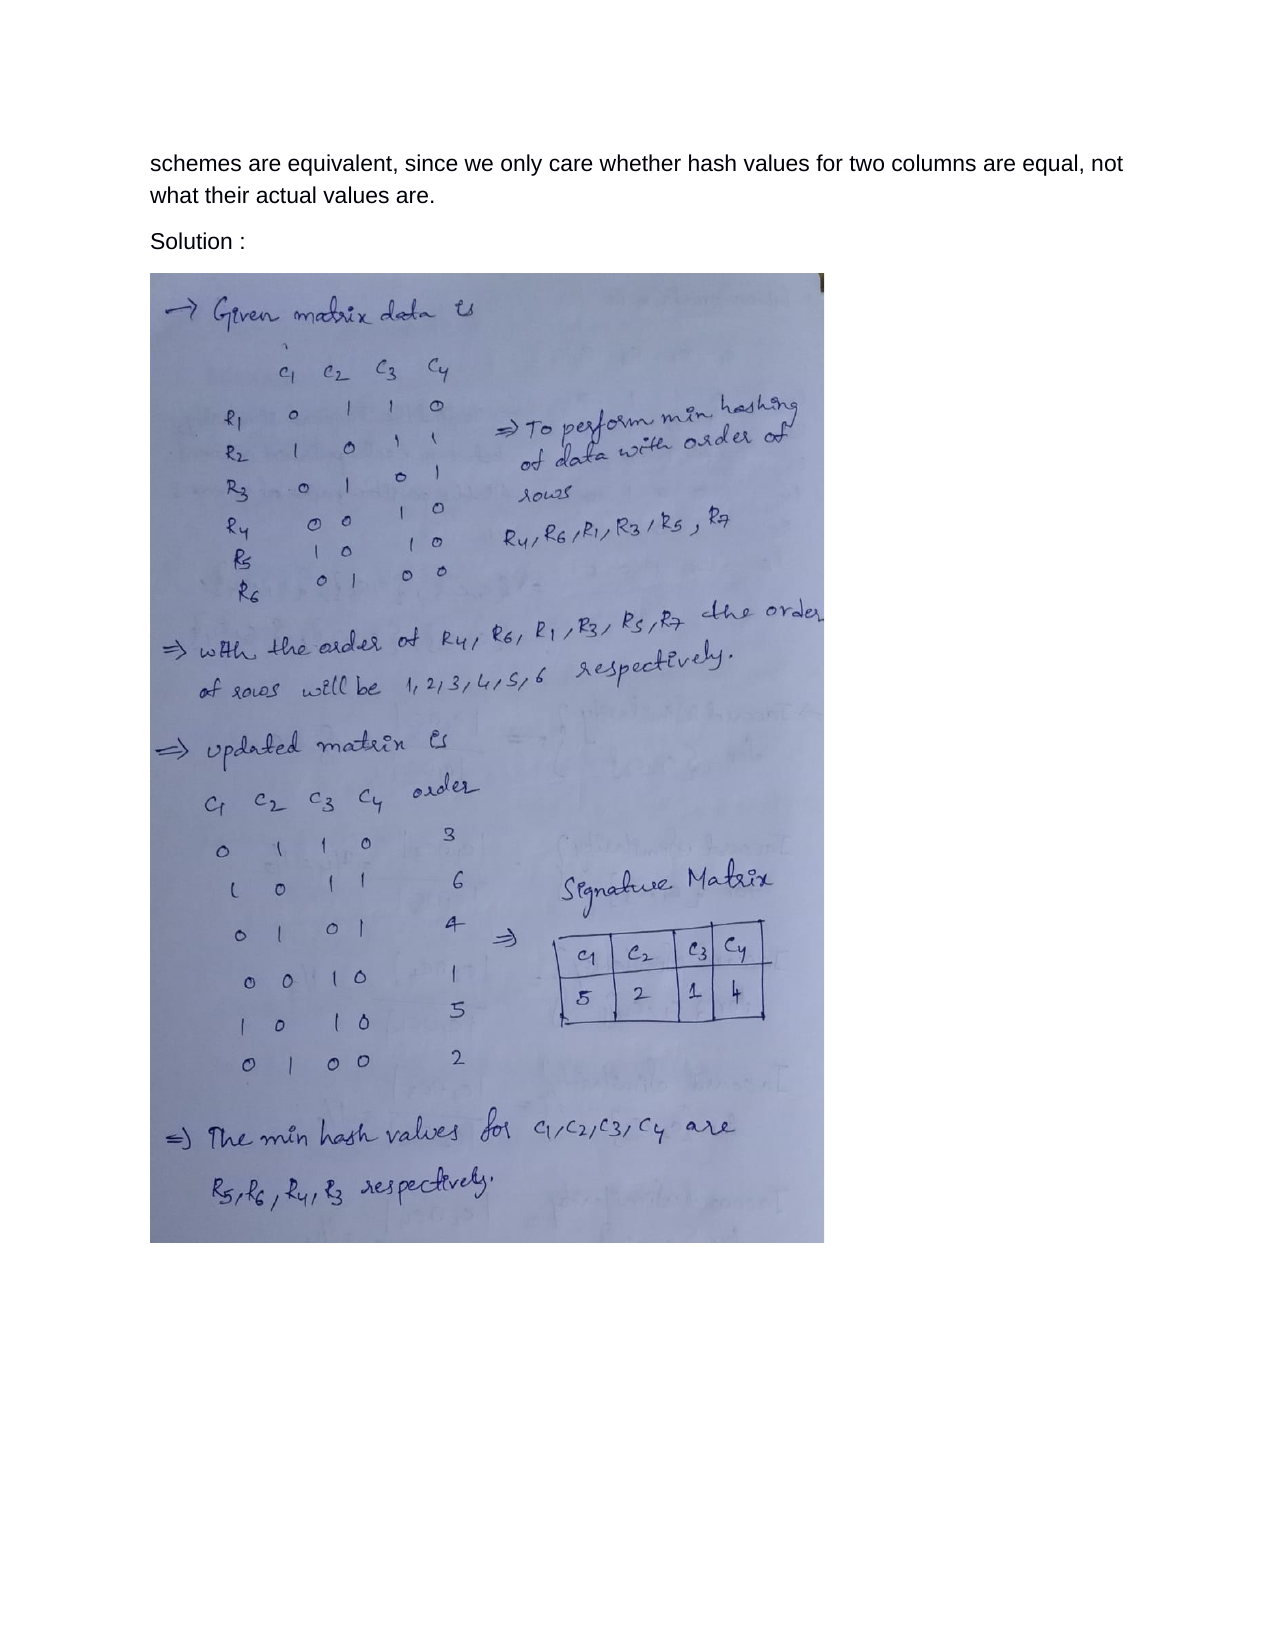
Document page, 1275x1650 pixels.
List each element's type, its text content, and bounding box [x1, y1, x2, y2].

text Solution : [150, 228, 1125, 254]
picture [150, 273, 825, 1243]
